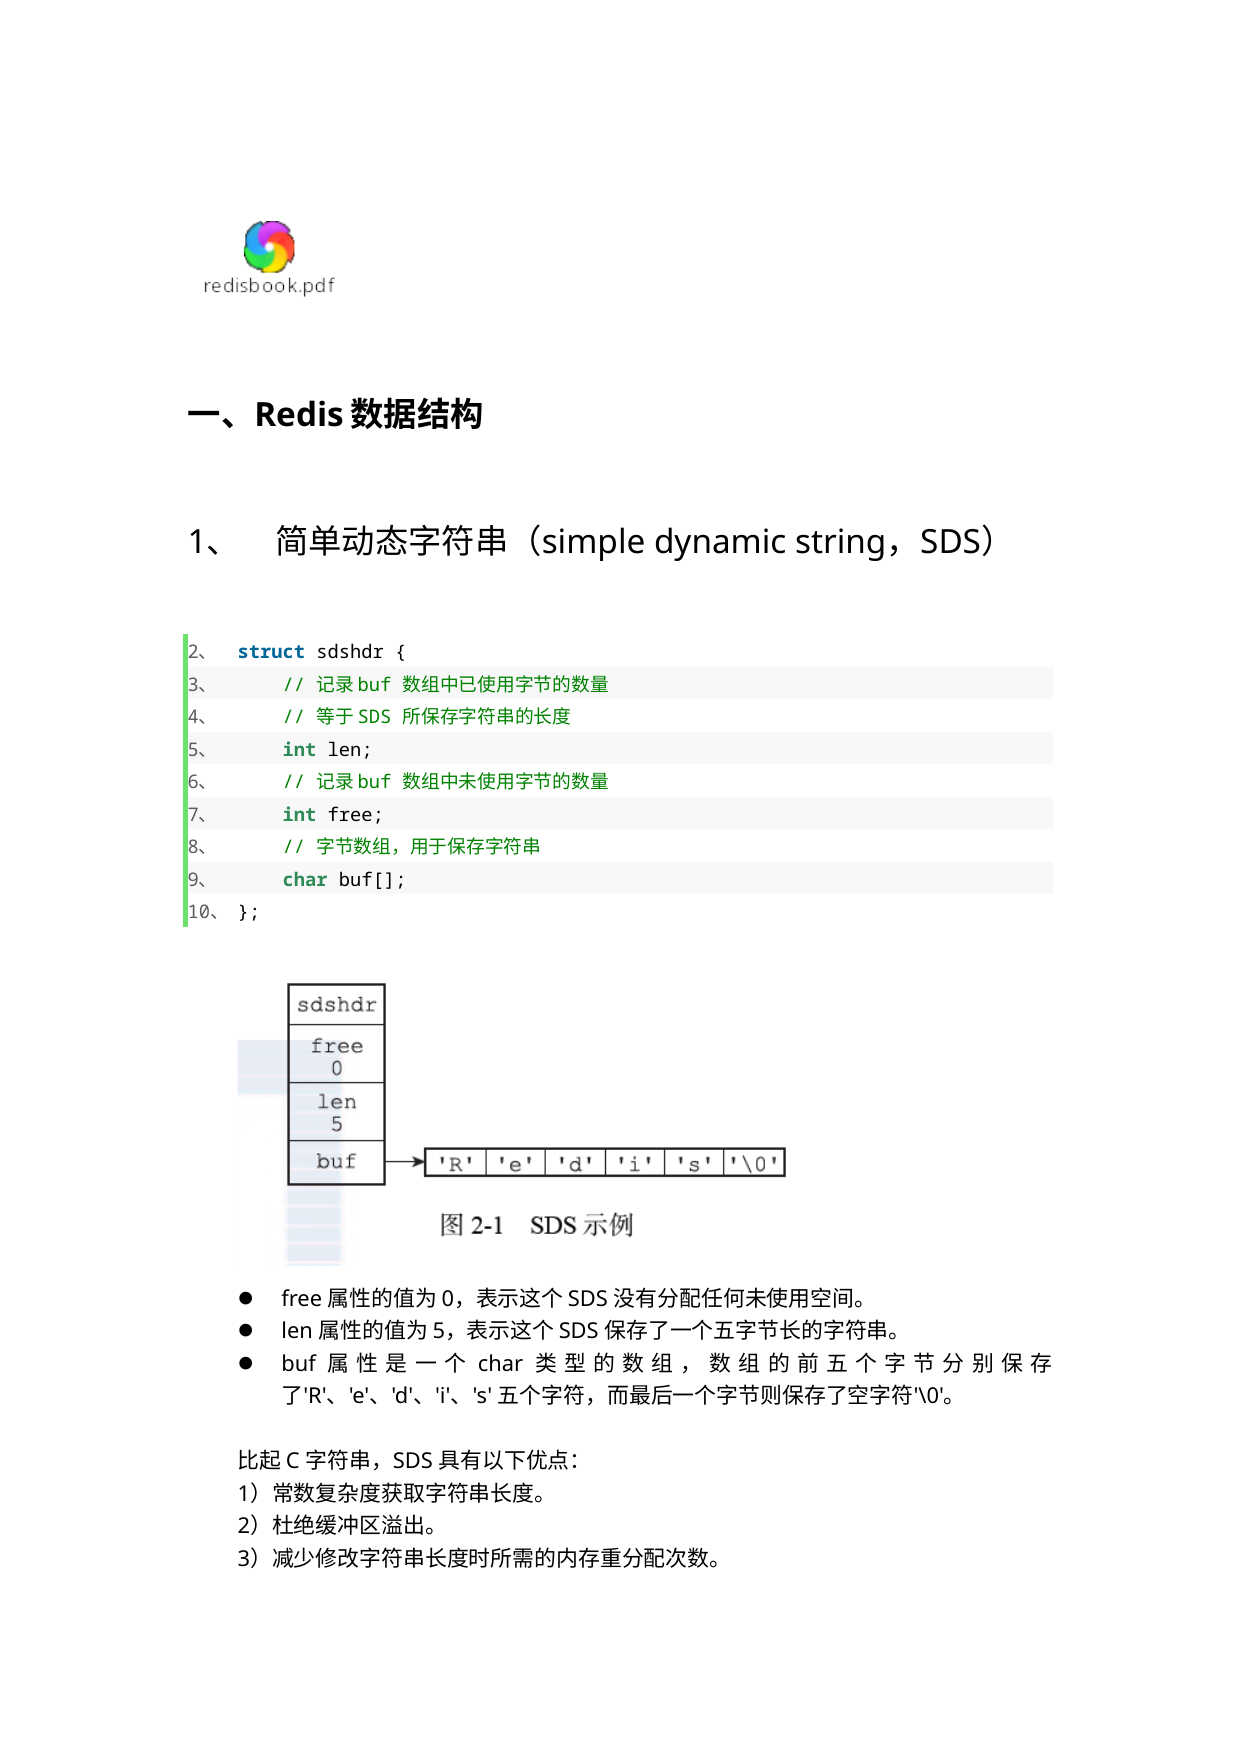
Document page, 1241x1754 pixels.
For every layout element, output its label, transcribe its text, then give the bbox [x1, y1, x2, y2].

list char buf[]; [188, 862, 1053, 894]
list // 记录buf 数组中已使用字节的数量 [188, 667, 1053, 699]
picture [237, 955, 813, 1266]
list free 属性的值为0，表示这个SDS 没有分配任何未使用空间。 [237, 1281, 1053, 1313]
subtitle 一、Redis数据结构 [187, 379, 1053, 444]
list buf属性是一个char类型的数组，数组的前五个字节分别保存了'R'、'e'、'd'、'i'、's' 五个字符，而最后一个字节则保存了空字符'\0'。 [237, 1346, 1053, 1411]
list int free; [188, 797, 1053, 829]
list struct sdshdr { [188, 634, 1053, 667]
text 比起C 字符串，SDS 具有以下优点： [237, 1443, 1053, 1476]
list // 等于SDS 所保存字符串的长度 [188, 699, 1053, 732]
subtitle 简单动态字符串（simple dynamic string，SDS） [187, 507, 1053, 572]
text 1）常数复杂度获取字符串长度。 [237, 1476, 1053, 1508]
list int len; [188, 732, 1053, 764]
text 2）杜绝缓冲区溢出。 [237, 1508, 1053, 1541]
list }; [188, 894, 1053, 927]
list // 字节数组，用于保存字符串 [188, 829, 1053, 862]
text 3）减少修改字符串长度时所需的内存重分配次数。 [237, 1541, 1053, 1573]
list // 记录buf 数组中未使用字节的数量 [188, 764, 1053, 797]
list len 属性的值为5，表示这个SDS 保存了一个五字节长的字符串。 [237, 1313, 1053, 1346]
